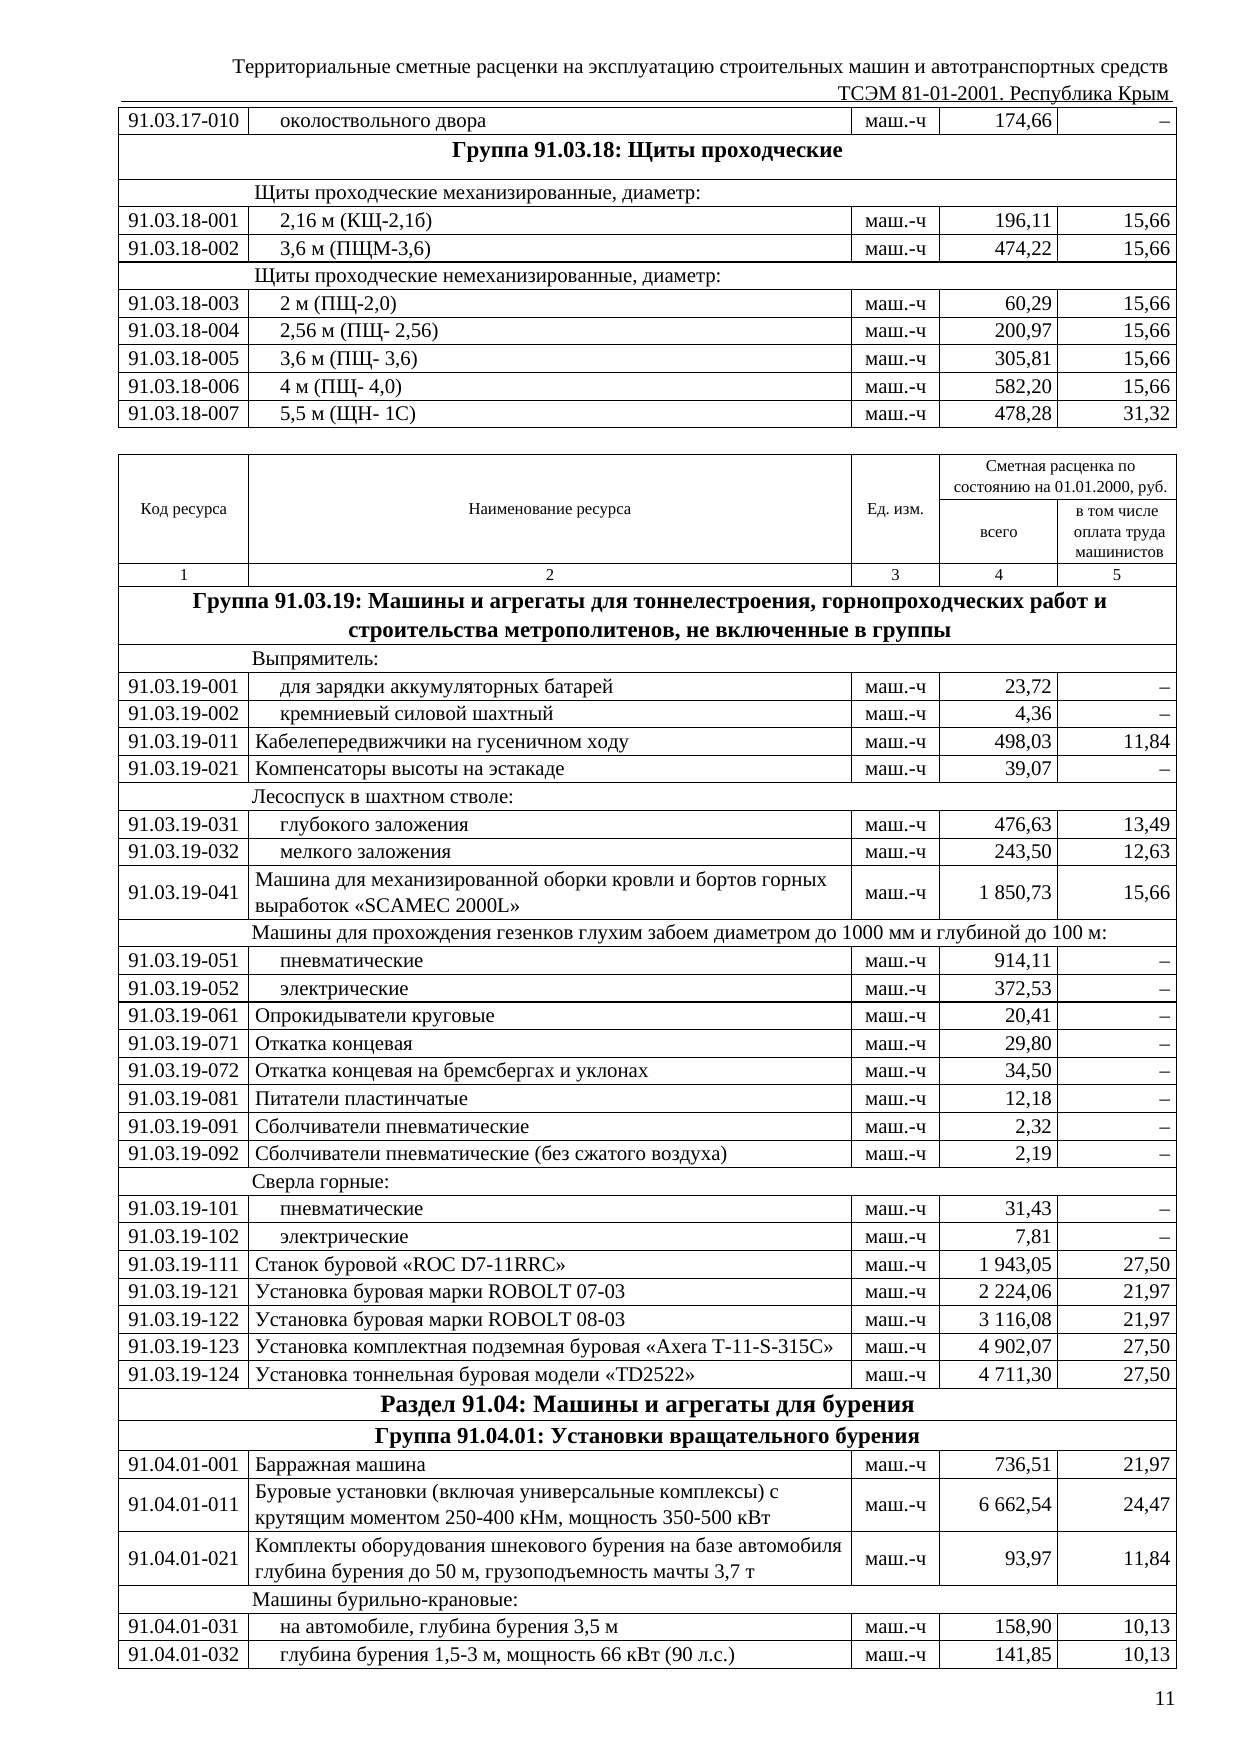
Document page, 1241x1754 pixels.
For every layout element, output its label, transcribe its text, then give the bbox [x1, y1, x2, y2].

table_cell 3,6 м (ПЩМ-3,6) [249, 235, 851, 261]
table_cell 91.04.01-032 [119, 1641, 248, 1668]
table_cell Откатка концевая на бремсбергах и уклонах [249, 1058, 851, 1084]
table_cell Комплекты оборудования шнекового бурения на базе автомобиля глубина бурения до 50 м, грузоподъемность мачты 3,7 т [249, 1532, 851, 1585]
table_cell маш.-ч [852, 1532, 939, 1585]
table_cell 91.04.01-011 [119, 1479, 248, 1531]
table_header Код ресурса [119, 455, 248, 563]
table_cell 158,90 [940, 1614, 1057, 1640]
table_cell 3 [852, 564, 939, 586]
table_cell Группа 91.04.01: Установки вращательного бурения [119, 1421, 1176, 1450]
table_cell пневматические [249, 947, 851, 974]
table_cell всего [940, 500, 1057, 563]
table_cell маш.-ч [852, 108, 939, 134]
table_cell 196,11 [940, 207, 1057, 234]
table_cell 13,49 [1058, 811, 1176, 837]
table_cell 20,41 [940, 1003, 1057, 1029]
table_cell маш.-ч [852, 1141, 939, 1167]
table_cell 2,19 [940, 1141, 1057, 1167]
table_header Наименование ресурса [249, 455, 851, 563]
table_cell глубокого заложения [249, 811, 851, 837]
table_cell 29,80 [940, 1030, 1057, 1057]
table_cell 91.03.19-032 [119, 839, 248, 865]
table_cell маш.-ч [852, 673, 939, 699]
table_cell 91.03.19-101 [119, 1196, 248, 1222]
table_cell Компенсаторы высоты на эстакаде [249, 756, 851, 782]
table_cell 31,32 [1058, 401, 1176, 427]
table_cell 23,72 [940, 673, 1057, 699]
table_cell 2,56 м (ПЩ- 2,56) [249, 318, 851, 344]
table_cell – [1058, 673, 1176, 699]
table_cell 91.03.18-004 [119, 318, 248, 344]
table_cell 91.03.18-007 [119, 401, 248, 427]
table_cell 200,97 [940, 318, 1057, 344]
table_cell Установка буровая марки ROBOLT 07-03 [249, 1279, 851, 1305]
table_cell 91.03.19-051 [119, 947, 248, 974]
table_cell 91.03.19-011 [119, 728, 248, 755]
table_cell 15,66 [1058, 866, 1176, 919]
table_cell 12,18 [940, 1085, 1057, 1112]
table_cell 11,84 [1058, 1532, 1176, 1585]
table_cell Барражная машина [249, 1451, 851, 1478]
table_cell маш.-ч [852, 1361, 939, 1388]
table_cell 5 [1058, 564, 1176, 586]
table_cell 1 [119, 564, 248, 586]
table_cell в том числе оплата труда машинистов [1058, 500, 1176, 563]
table_cell 10,13 [1058, 1614, 1176, 1640]
table_cell 7,81 [940, 1223, 1057, 1250]
table_cell 10,13 [1058, 1641, 1176, 1668]
table_cell маш.-ч [852, 1223, 939, 1250]
table_cell маш.-ч [852, 975, 939, 1001]
table_cell маш.-ч [852, 318, 939, 344]
table_cell 582,20 [940, 373, 1057, 399]
table_cell Установка тоннельная буровая модели «TD2522» [249, 1361, 851, 1388]
table_cell 4 711,30 [940, 1361, 1057, 1388]
table_cell маш.-ч [852, 728, 939, 755]
table_cell маш.-ч [852, 1614, 939, 1640]
table_header Сметная расценка по состоянию на 01.01.2000, руб. [940, 455, 1176, 499]
table_cell Установка комплектная подземная буровая «Axera T-11-S-315C» [249, 1334, 851, 1360]
table_cell 91.03.18-006 [119, 373, 248, 399]
table_cell 91.03.19-072 [119, 1058, 248, 1084]
table_cell – [1058, 1141, 1176, 1167]
table_cell 21,97 [1058, 1279, 1176, 1305]
table_cell маш.-ч [852, 1279, 939, 1305]
table_cell – [1058, 756, 1176, 782]
table_cell Сболчиватели пневматические [249, 1113, 851, 1139]
table_cell 2,32 [940, 1113, 1057, 1139]
table_cell 15,66 [1058, 373, 1176, 399]
table_cell 91.03.19-052 [119, 975, 248, 1001]
table_cell 3,6 м (ПЩ- 3,6) [249, 345, 851, 372]
table_cell маш.-ч [852, 207, 939, 234]
table_cell маш.-ч [852, 1451, 939, 1478]
table_cell пневматические [249, 1196, 851, 1222]
table_cell 15,66 [1058, 345, 1176, 372]
table_cell 21,97 [1058, 1451, 1176, 1478]
table_cell 39,07 [940, 756, 1057, 782]
table_cell 2 м (ПЩ-2,0) [249, 290, 851, 317]
table_cell 1 943,05 [940, 1251, 1057, 1277]
table_cell 91.03.19-121 [119, 1279, 248, 1305]
table_cell 91.04.01-031 [119, 1614, 248, 1640]
table_cell 91.03.19-071 [119, 1030, 248, 1057]
table_cell 2,16 м (КЩ-2,1б) [249, 207, 851, 234]
table_cell 91.03.19-001 [119, 673, 248, 699]
table_cell 174,66 [940, 108, 1057, 134]
table_cell 93,97 [940, 1532, 1057, 1585]
table_cell Опрокидыватели круговые [249, 1003, 851, 1029]
table_cell на автомобиле, глубина бурения 3,5 м [249, 1614, 851, 1640]
table_cell 91.03.19-122 [119, 1306, 248, 1333]
table_cell маш.-ч [852, 1196, 939, 1222]
table_cell Сверла горные: [119, 1168, 1176, 1195]
table_cell 91.03.19-091 [119, 1113, 248, 1139]
table_cell – [1058, 1085, 1176, 1112]
table_cell 4 м (ПЩ- 4,0) [249, 373, 851, 399]
table_cell 91.04.01-001 [119, 1451, 248, 1478]
table_cell Буровые установки (включая универсальные комплексы) с крутящим моментом 250-400 кНм, мощность 350-500 кВт [249, 1479, 851, 1531]
table_cell маш.-ч [852, 1113, 939, 1139]
table_cell маш.-ч [852, 373, 939, 399]
table_cell 2 224,06 [940, 1279, 1057, 1305]
table_cell 91.03.18-001 [119, 207, 248, 234]
table_cell 34,50 [940, 1058, 1057, 1084]
table_cell маш.-ч [852, 235, 939, 261]
table_cell 91.03.19-123 [119, 1334, 248, 1360]
table_cell Сболчиватели пневматические (без сжатого воздуха) [249, 1141, 851, 1167]
table_cell 5,5 м (ЩН- 1С) [249, 401, 851, 427]
table_cell Группа 91.03.18: Щиты проходческие [249, 135, 1176, 179]
table_cell 474,22 [940, 235, 1057, 261]
table_cell – [1058, 1196, 1176, 1222]
table_cell маш.-ч [852, 401, 939, 427]
table_cell 15,66 [1058, 318, 1176, 344]
table_cell Группа 91.03.19: Машины и агрегаты для тоннелестроения, горнопроходческих работ и строительства метрополитенов, не включенные в группы [119, 587, 1176, 644]
table_cell 476,63 [940, 811, 1057, 837]
table_cell 91.03.19-124 [119, 1361, 248, 1388]
table_cell – [1058, 1223, 1176, 1250]
table_cell маш.-ч [852, 839, 939, 865]
table_cell маш.-ч [852, 290, 939, 317]
table_cell Станок буровой «ROC D7-11RRC» [249, 1251, 851, 1277]
table_cell 1 850,73 [940, 866, 1057, 919]
table_cell 91.03.17-010 [119, 108, 248, 134]
table_cell 4 902,07 [940, 1334, 1057, 1360]
table_cell 91.04.01-021 [119, 1532, 248, 1585]
table_cell Машины для прохождения гезенков глухим забоем диаметром до 1000 мм и глубиной до 100 м: [119, 920, 1176, 946]
table_cell 27,50 [1058, 1251, 1176, 1277]
table_cell 91.03.19-031 [119, 811, 248, 837]
table_cell маш.-ч [852, 1641, 939, 1668]
table_cell [119, 135, 248, 179]
table_header Ед. изм. [852, 455, 939, 563]
table_cell 91.03.19-081 [119, 1085, 248, 1112]
table_cell для зарядки аккумуляторных батарей [249, 673, 851, 699]
table_cell маш.-ч [852, 1306, 939, 1333]
table_cell 91.03.19-061 [119, 1003, 248, 1029]
table_cell 27,50 [1058, 1361, 1176, 1388]
table_cell 21,97 [1058, 1306, 1176, 1333]
table_cell электрические [249, 1223, 851, 1250]
table_cell – [1058, 1058, 1176, 1084]
table_cell 498,03 [940, 728, 1057, 755]
table_cell 91.03.19-041 [119, 866, 248, 919]
table_cell маш.-ч [852, 947, 939, 974]
table_cell 91.03.19-102 [119, 1223, 248, 1250]
table_cell 27,50 [1058, 1334, 1176, 1360]
table_cell маш.-ч [852, 811, 939, 837]
table_cell маш.-ч [852, 701, 939, 727]
table_cell – [1058, 1003, 1176, 1029]
table_cell 12,63 [1058, 839, 1176, 865]
table_cell глубина бурения 1,5-3 м, мощность 66 кВт (90 л.с.) [249, 1641, 851, 1668]
table_cell 243,50 [940, 839, 1057, 865]
table_cell Машины бурильно-крановые: [119, 1586, 1176, 1612]
table_cell 6 662,54 [940, 1479, 1057, 1531]
table_cell электрические [249, 975, 851, 1001]
table_cell 2 [249, 564, 851, 586]
table_cell мелкого заложения [249, 839, 851, 865]
table_cell – [1058, 701, 1176, 727]
table_cell Выпрямитель: [119, 645, 1176, 672]
table_cell – [1058, 1030, 1176, 1057]
table_cell маш.-ч [852, 1479, 939, 1531]
table_cell [119, 263, 248, 289]
table_cell 478,28 [940, 401, 1057, 427]
table_cell маш.-ч [852, 756, 939, 782]
table_cell околоствольного двора [249, 108, 851, 134]
table_cell 91.03.19-111 [119, 1251, 248, 1277]
table_cell 24,47 [1058, 1479, 1176, 1531]
table_cell [119, 180, 248, 206]
table_cell маш.-ч [852, 345, 939, 372]
table_cell 15,66 [1058, 207, 1176, 234]
table_cell – [1058, 108, 1176, 134]
table_cell маш.-ч [852, 1030, 939, 1057]
table_cell 91.03.18-002 [119, 235, 248, 261]
table_cell маш.-ч [852, 1251, 939, 1277]
table_cell – [1058, 975, 1176, 1001]
table_cell 91.03.18-003 [119, 290, 248, 317]
table_cell Щиты проходческие механизированные, диаметр: [249, 180, 1176, 206]
table_cell маш.-ч [852, 1085, 939, 1112]
table_cell Щиты проходческие немеханизированные, диаметр: [249, 263, 1176, 289]
table_cell Лесоспуск в шахтном стволе: [119, 783, 1176, 810]
table_cell 3 116,08 [940, 1306, 1057, 1333]
table_cell 15,66 [1058, 290, 1176, 317]
table_cell 4,36 [940, 701, 1057, 727]
table_cell 31,43 [940, 1196, 1057, 1222]
table_cell Машина для механизированной оборки кровли и бортов горных выработок «SCAMEC 2000L» [249, 866, 851, 919]
table_cell маш.-ч [852, 1334, 939, 1360]
table_cell 91.03.18-005 [119, 345, 248, 372]
table_cell маш.-ч [852, 1058, 939, 1084]
table_cell Установка буровая марки ROBOLT 08-03 [249, 1306, 851, 1333]
table_cell маш.-ч [852, 1003, 939, 1029]
table_cell кремниевый силовой шахтный [249, 701, 851, 727]
table_cell – [1058, 947, 1176, 974]
table_cell 4 [940, 564, 1057, 586]
table_cell Откатка концевая [249, 1030, 851, 1057]
table_cell Раздел 91.04: Машины и агрегаты для бурения [119, 1389, 1176, 1420]
table_cell 372,53 [940, 975, 1057, 1001]
table_cell 91.03.19-092 [119, 1141, 248, 1167]
table_cell 736,51 [940, 1451, 1057, 1478]
table_cell маш.-ч [852, 866, 939, 919]
table_cell Кабелепередвижчики на гусеничном ходу [249, 728, 851, 755]
table_cell 11,84 [1058, 728, 1176, 755]
table_cell 91.03.19-002 [119, 701, 248, 727]
table_cell 60,29 [940, 290, 1057, 317]
table_cell 305,81 [940, 345, 1057, 372]
table_cell 914,11 [940, 947, 1057, 974]
table_cell 141,85 [940, 1641, 1057, 1668]
table_cell 15,66 [1058, 235, 1176, 261]
table_cell Питатели пластинчатые [249, 1085, 851, 1112]
table_cell – [1058, 1113, 1176, 1139]
table_cell 91.03.19-021 [119, 756, 248, 782]
